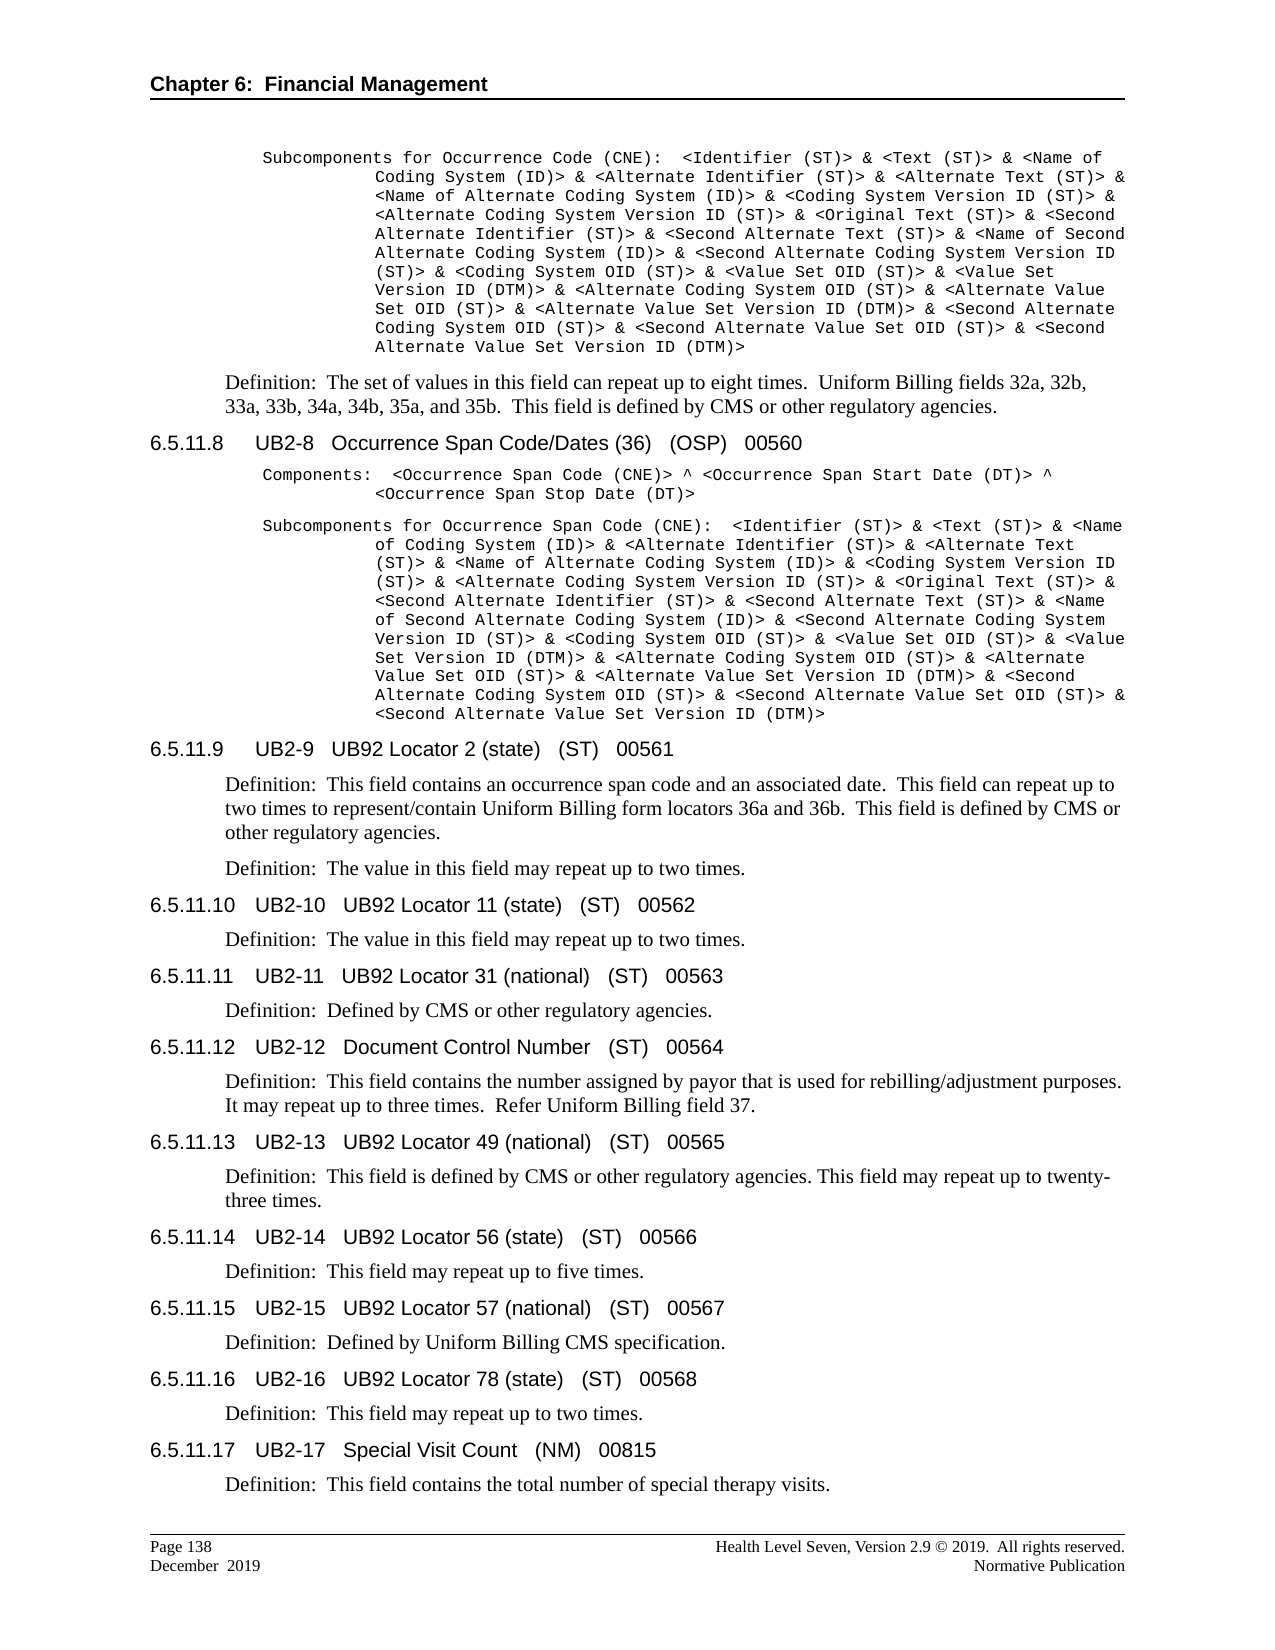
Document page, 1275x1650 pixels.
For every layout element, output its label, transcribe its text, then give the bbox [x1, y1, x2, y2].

text Definition: The value in this field may repeat up to two times. [225, 927, 1125, 951]
subtitle UB2-16 UB92 Locator 78 (state) (ST) 00568 [150, 1366, 1125, 1390]
text Subcomponents for Occurrence Span Code (CNE): <Identifier (ST)> & <Text (ST)> & <Name of Coding System (ID)> & <Alternate Identifier (ST)> & <Alternate Text (ST)> & <Name of Alternate Coding System (ID)> & <Coding System Version ID (ST)> & <Alternate Coding System Version ID (ST)> & <Original Text (ST)> & <Second Alternate Identifier (ST)> & <Second Alternate Text (ST)> & <Name of Second Alternate Coding System (ID)> & <Second Alternate Coding System Version ID (ST)> & <Coding System OID (ST)> & <Value Set OID (ST)> & <Value Set Version ID (DTM)> & <Alternate Coding System OID (ST)> & <Alternate Value Set OID (ST)> & <Alternate Value Set Version ID (DTM)> & <Second Alternate Coding System OID (ST)> & <Second Alternate Value Set OID (ST)> & <Second Alternate Value Set Version ID (DTM)> [262, 517, 1125, 724]
text Subcomponents for Occurrence Code (CNE): <Identifier (ST)> & <Text (ST)> & <Name of Coding System (ID)> & <Alternate Identifier (ST)> & <Alternate Text (ST)> & <Name of Alternate Coding System (ID)> & <Coding System Version ID (ST)> & <Alternate Coding System Version ID (ST)> & <Original Text (ST)> & <Second Alternate Identifier (ST)> & <Second Alternate Text (ST)> & <Name of Second Alternate Coding System (ID)> & <Second Alternate Coding System Version ID (ST)> & <Coding System OID (ST)> & <Value Set OID (ST)> & <Value Set Version ID (DTM)> & <Alternate Coding System OID (ST)> & <Alternate Value Set OID (ST)> & <Alternate Value Set Version ID (DTM)> & <Second Alternate Coding System OID (ST)> & <Second Alternate Value Set OID (ST)> & <Second Alternate Value Set Version ID (DTM)> [262, 150, 1125, 357]
subtitle UB2-11 UB92 Locator 31 (national) (ST) 00563 [150, 964, 1125, 988]
text Definition: This field may repeat up to two times. [225, 1401, 1125, 1425]
text Definition: This field contains the number assigned by payor that is used for rebilling/adjustment purposes. It may repeat up to three times. Refer Uniform Billing field 37. [225, 1069, 1125, 1117]
text Components: <Occurrence Span Code (CNE)> ^ <Occurrence Span Start Date (DT)> ^ <Occurrence Span Stop Date (DT)> [262, 467, 1125, 505]
subtitle UB2-9 UB92 Locator 2 (state) (ST) 00561 [150, 737, 1125, 761]
subtitle UB2-8 Occurrence Span Code/Dates (36) (OSP) 00560 [150, 431, 1125, 454]
text Definition: The value in this field may repeat up to two times. [225, 856, 1125, 880]
text Definition: This field is defined by CMS or other regulatory agencies. This field may repeat up to twenty-three times. [225, 1164, 1125, 1212]
subtitle UB2-12 Document Control Number (ST) 00564 [150, 1034, 1125, 1058]
subtitle UB2-13 UB92 Locator 49 (national) (ST) 00565 [150, 1129, 1125, 1153]
subtitle UB2-10 UB92 Locator 11 (state) (ST) 00562 [150, 893, 1125, 917]
text Definition: This field contains an occurrence span code and an associated date. This field can repeat up to two times to represent/contain Uniform Billing form locators 36a and 36b. This field is defined by CMS or other regulatory agencies. [225, 771, 1125, 844]
subtitle UB2-14 UB92 Locator 56 (state) (ST) 00566 [150, 1224, 1125, 1248]
text Definition: This field contains the total number of special therapy visits. [225, 1472, 1125, 1496]
text Definition: The set of values in this field can repeat up to eight times. Uniform Billing fields 32a, 32b, 33a, 33b, 34a, 34b, 35a, and 35b. This field is defined by CMS or other regulatory agencies. [225, 370, 1125, 418]
subtitle UB2-17 Special Visit Count (NM) 00815 [150, 1437, 1125, 1461]
text Definition: This field may repeat up to five times. [225, 1259, 1125, 1283]
text Definition: Defined by CMS or other regulatory agencies. [225, 998, 1125, 1022]
text Definition: Defined by Uniform Billing CMS specification. [225, 1330, 1125, 1354]
subtitle UB2-15 UB92 Locator 57 (national) (ST) 00567 [150, 1296, 1125, 1319]
